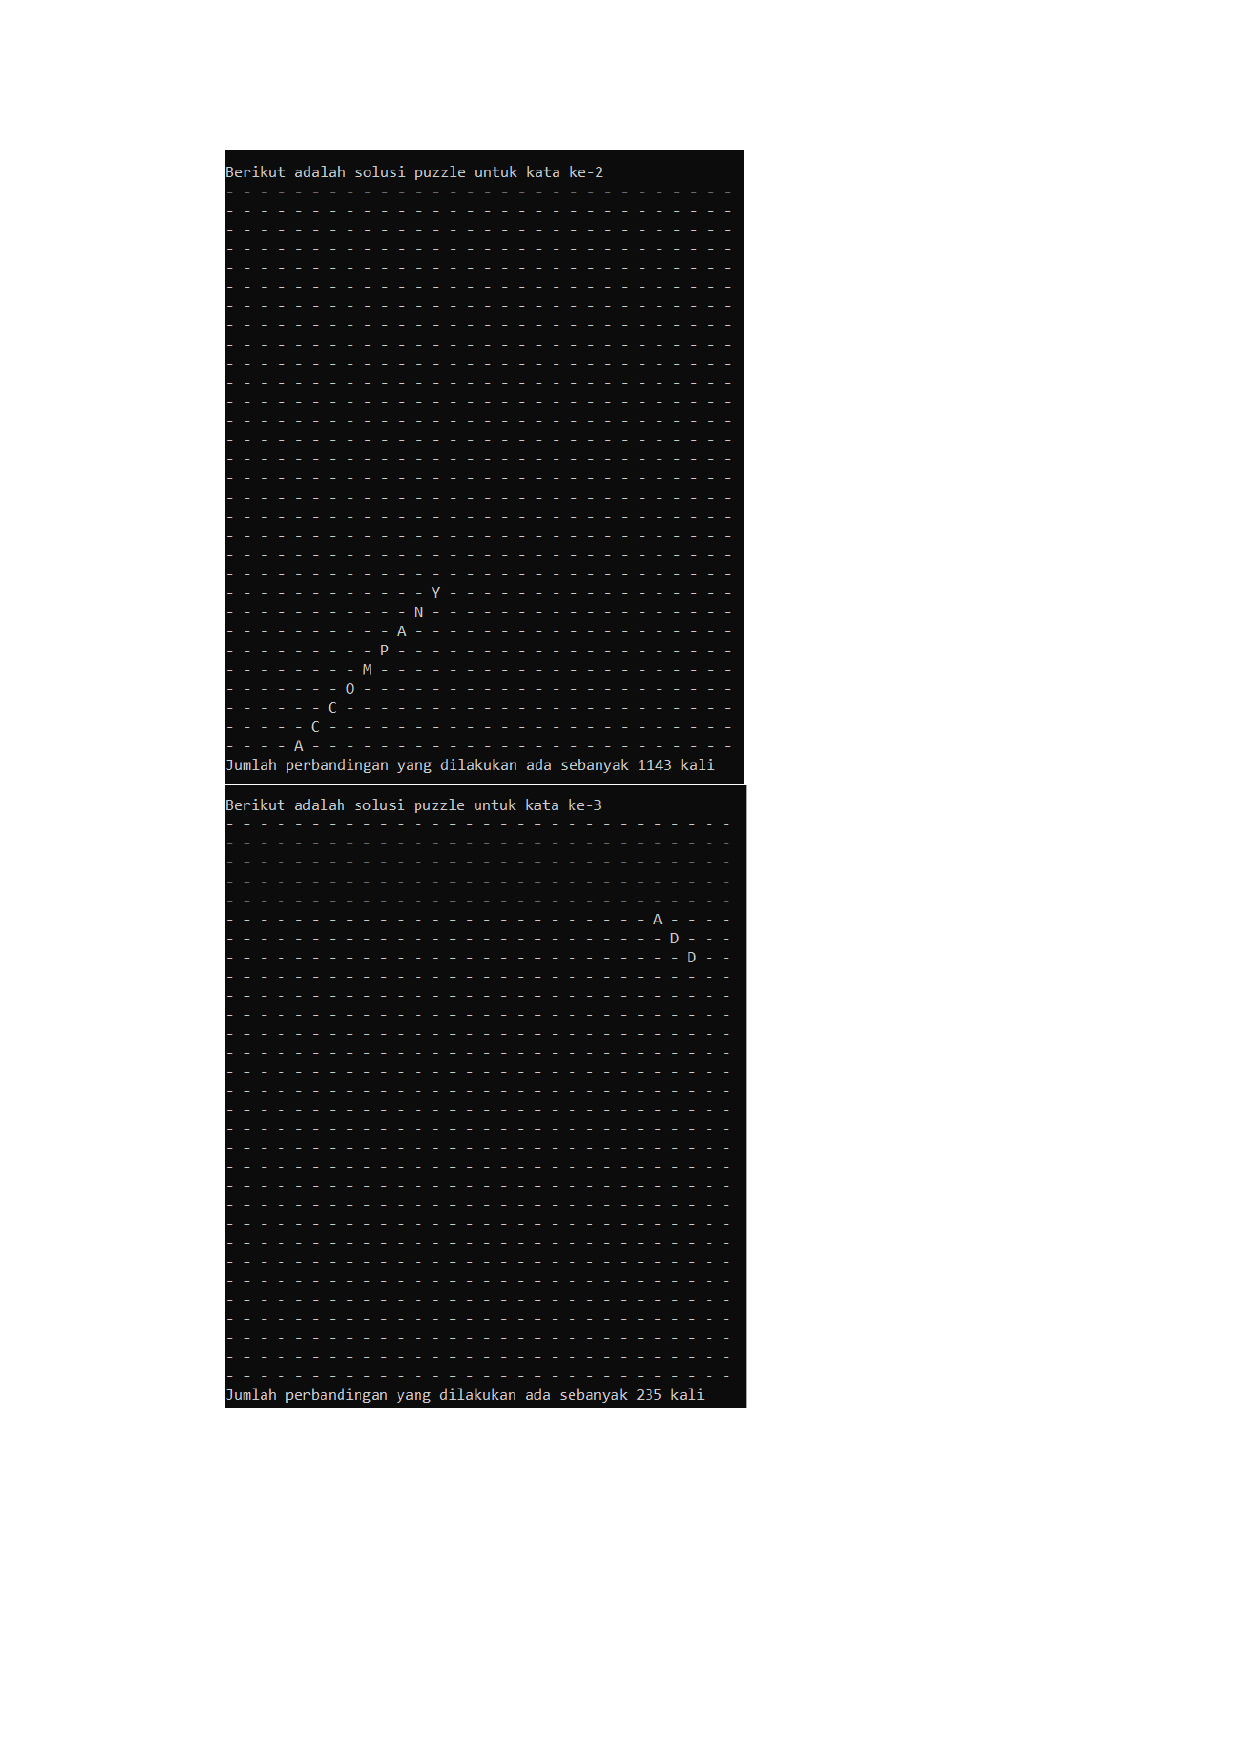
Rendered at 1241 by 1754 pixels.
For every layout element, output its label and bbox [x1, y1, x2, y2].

picture [225, 150, 744, 784]
picture [225, 785, 747, 1408]
